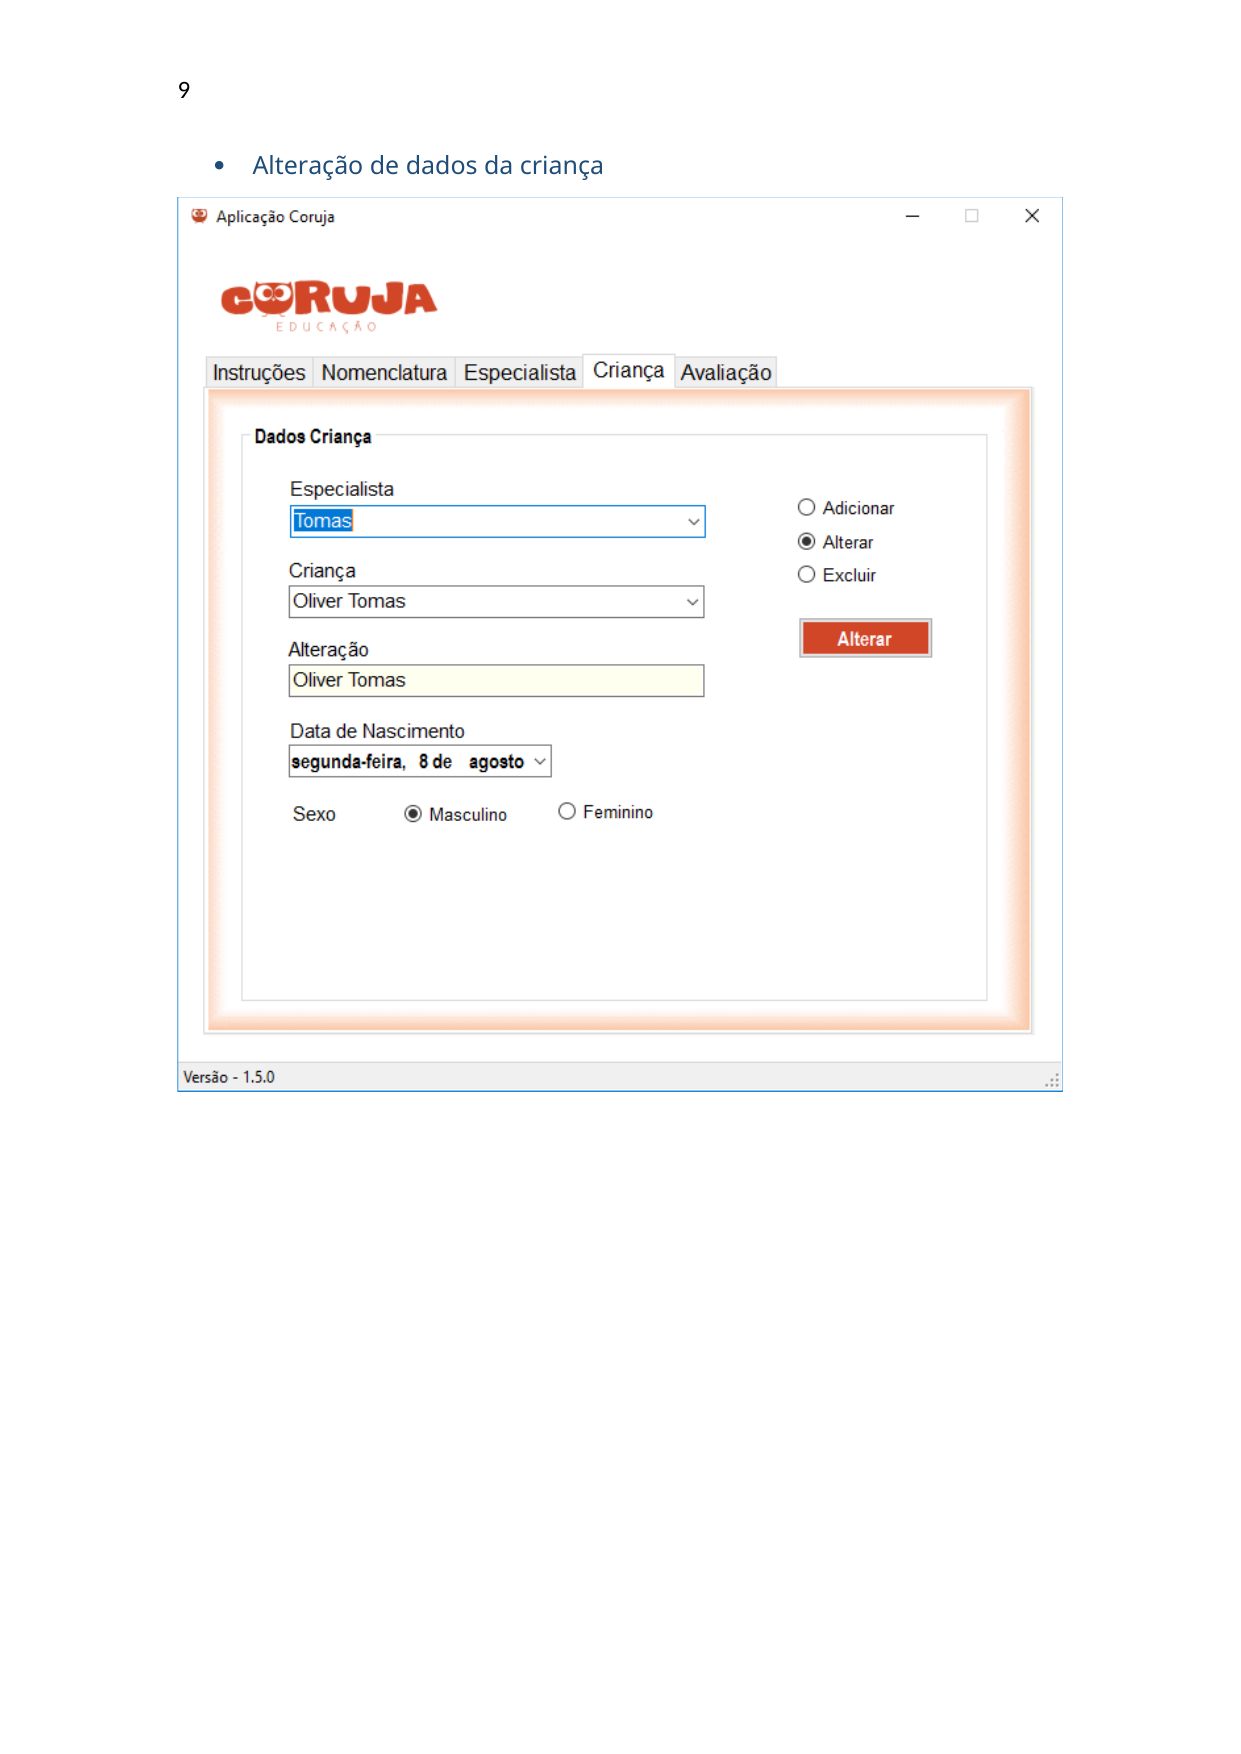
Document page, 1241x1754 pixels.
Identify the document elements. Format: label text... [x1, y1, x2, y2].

picture [177, 197, 1063, 1092]
subtitle Alteração de dados da criança [215, 148, 1063, 182]
